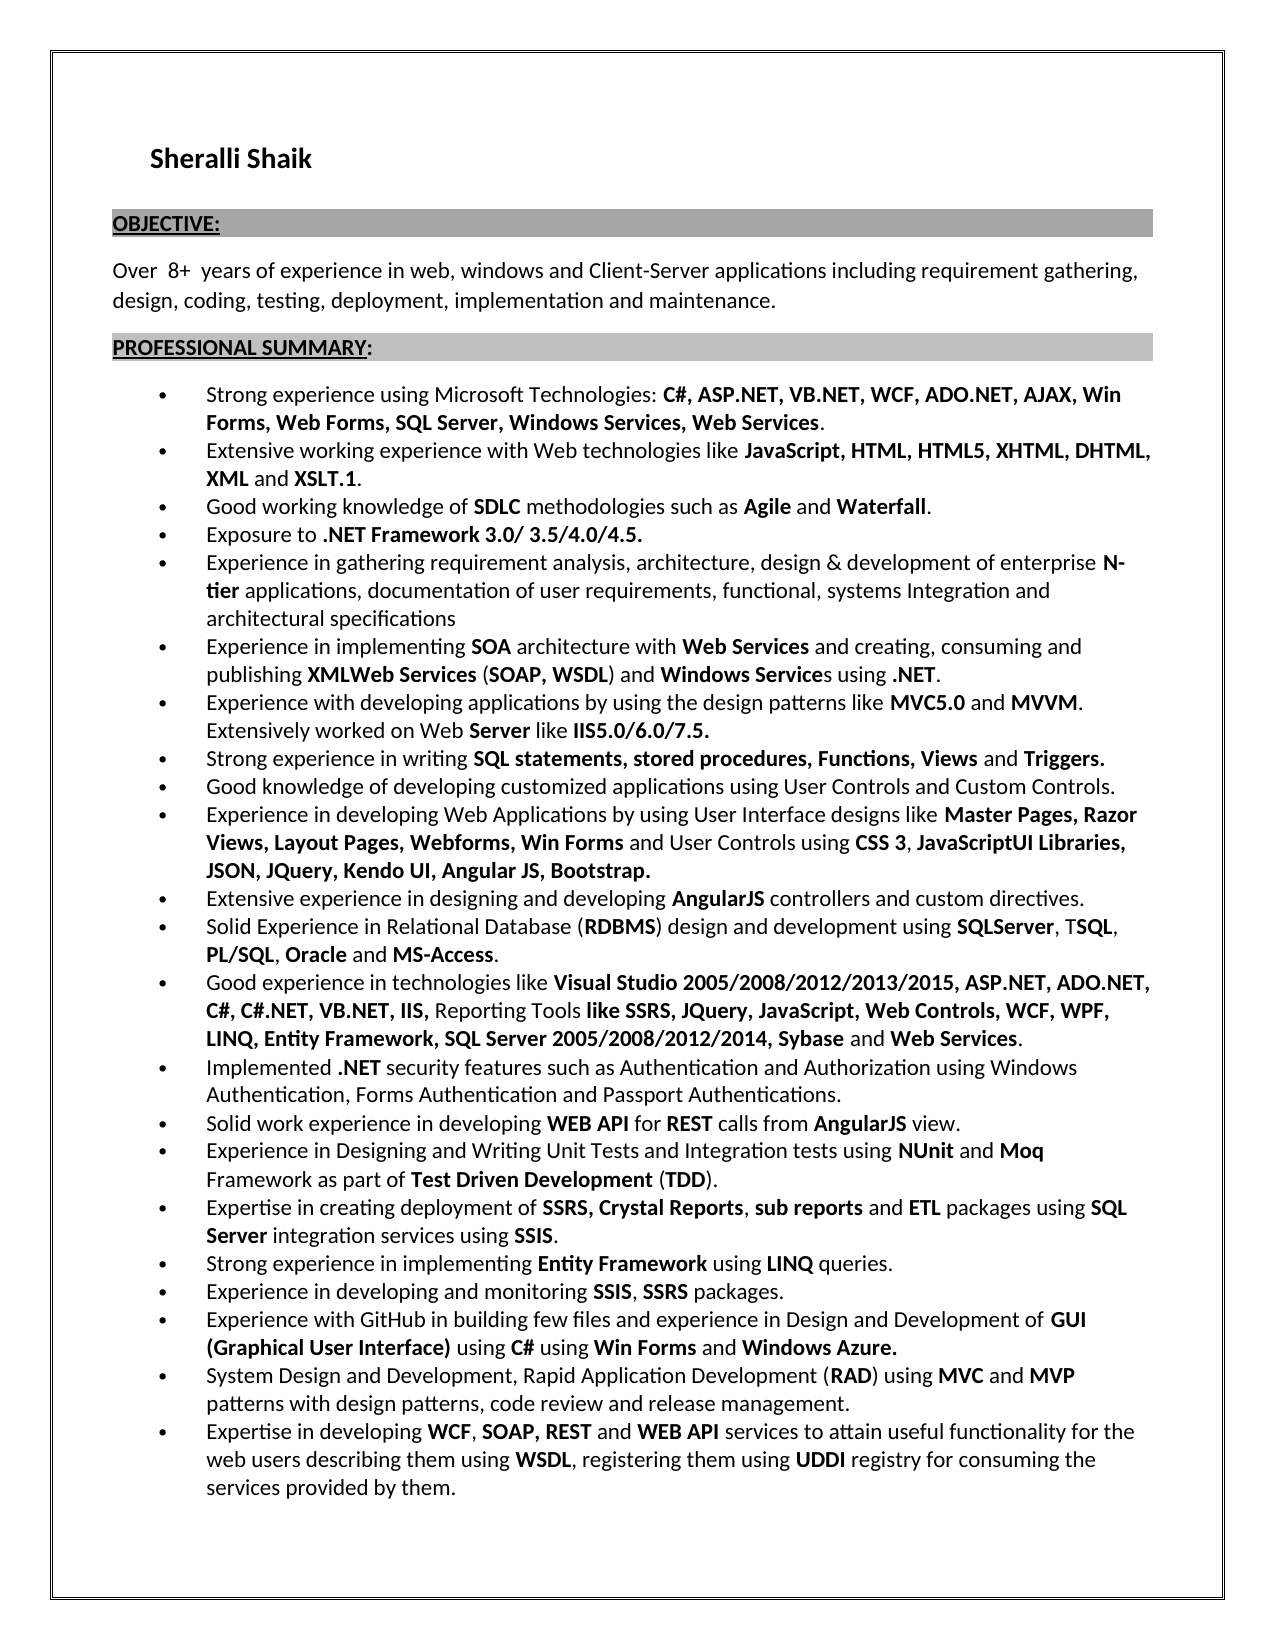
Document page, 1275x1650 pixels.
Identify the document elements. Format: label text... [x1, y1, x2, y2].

list Experience in implementing SOA architecture with Web Services and creating, consuming and publishing XMLWeb Services (SOAP, WSDL) and Windows Services using .NET. [159, 632, 1153, 688]
list System Design and Development, Rapid Application Development (RAD) using MVC and MVP patterns with design patterns, code review and release management. [159, 1361, 1153, 1417]
list Experience in gathering requirement analysis, architecture, design & development of enterprise N-tier applications, documentation of user requirements, functional, systems Integration and architectural specifications [159, 548, 1153, 632]
list Experience with developing applications by using the design patterns like MVC5.0 and MVVM. Extensively worked on Web Server like IIS5.0/6.0/7.5. [159, 688, 1153, 744]
list Strong experience in implementing Entity Framework using LINQ queries. [159, 1249, 1153, 1277]
text Sheralli Shaik [150, 141, 1153, 176]
list Expertise in developing WCF, SOAP, REST and WEB API services to attain useful functionality for the web users describing them using WSDL, registering them using UDDI registry for consuming the services provided by them. [159, 1417, 1153, 1501]
list Strong experience using Microsoft Technologies: C#, ASP.NET, VB.NET, WCF, ADO.NET, AJAX, Win Forms, Web Forms, SQL Server, Windows Services, Web Services. [159, 380, 1153, 436]
list Good experience in technologies like Visual Studio 2005/2008/2012/2013/2015, ASP.NET, ADO.NET, C#, C#.NET, VB.NET, IIS, Reporting Tools like SSRS, JQuery, JavaScript, Web Controls, WCF, WPF, LINQ, Entity Framework, SQL Server 2005/2008/2012/2014, Sybase and Web Services. [159, 968, 1153, 1053]
list Implemented .NET security features such as Authentication and Authorization using Windows Authentication, Forms Authentication and Passport Authentications. [159, 1053, 1153, 1109]
list Solid Experience in Relational Database (RDBMS) design and development using SQLServer, TSQL, PL/SQL, Oracle and MS-Access. [159, 912, 1153, 968]
list Experience in Designing and Writing Unit Tests and Integration tests using NUnit and Moq Framework as part of Test Driven Development (TDD). [159, 1137, 1153, 1193]
list Exposure to .NET Framework 3.0/ 3.5/4.0/4.5. [159, 520, 1153, 548]
list Extensive experience in designing and developing AngularJS controllers and custom directives. [159, 884, 1153, 912]
list Experience with GitHub in building few files and experience in Design and Development of GUI (Graphical User Interface) using C# using Win Forms and Windows Azure. [159, 1305, 1153, 1361]
list Strong experience in writing SQL statements, stored procedures, Functions, Views and Triggers. [159, 744, 1153, 772]
list Good working knowledge of SDLC methodologies such as Agile and Waterfall. [159, 492, 1153, 520]
list Solid work experience in developing WEB API for REST calls from AngularJS view. [159, 1109, 1153, 1137]
list Experience in developing and monitoring SSIS, SSRS packages. [159, 1277, 1153, 1305]
text PROFESSIONAL SUMMARY: [112, 333, 1153, 361]
list Experience in developing Web Applications by using User Interface designs like Master Pages, Razor Views, Layout Pages, Webforms, Win Forms and User Controls using CSS 3, JavaScriptUI Libraries, JSON, JQuery, Kendo UI, Angular JS, Bootstrap. [159, 800, 1153, 884]
list Expertise in creating deployment of SSRS, Crystal Reports, sub reports and ETL packages using SQL Server integration services using SSIS. [159, 1193, 1153, 1249]
list Good knowledge of developing customized applications using User Controls and Custom Controls. [159, 772, 1153, 800]
list Extensive working experience with Web technologies like JavaScript, HTML, HTML5, XHTML, DHTML, XML and XSLT.1. [159, 436, 1153, 492]
text OBJECTIVE: [112, 209, 1153, 237]
text Over 8+ years of experience in web, windows and Client-Server applications including requirement gathering, design, coding, testing, deployment, implementation and maintenance. [112, 256, 1153, 314]
